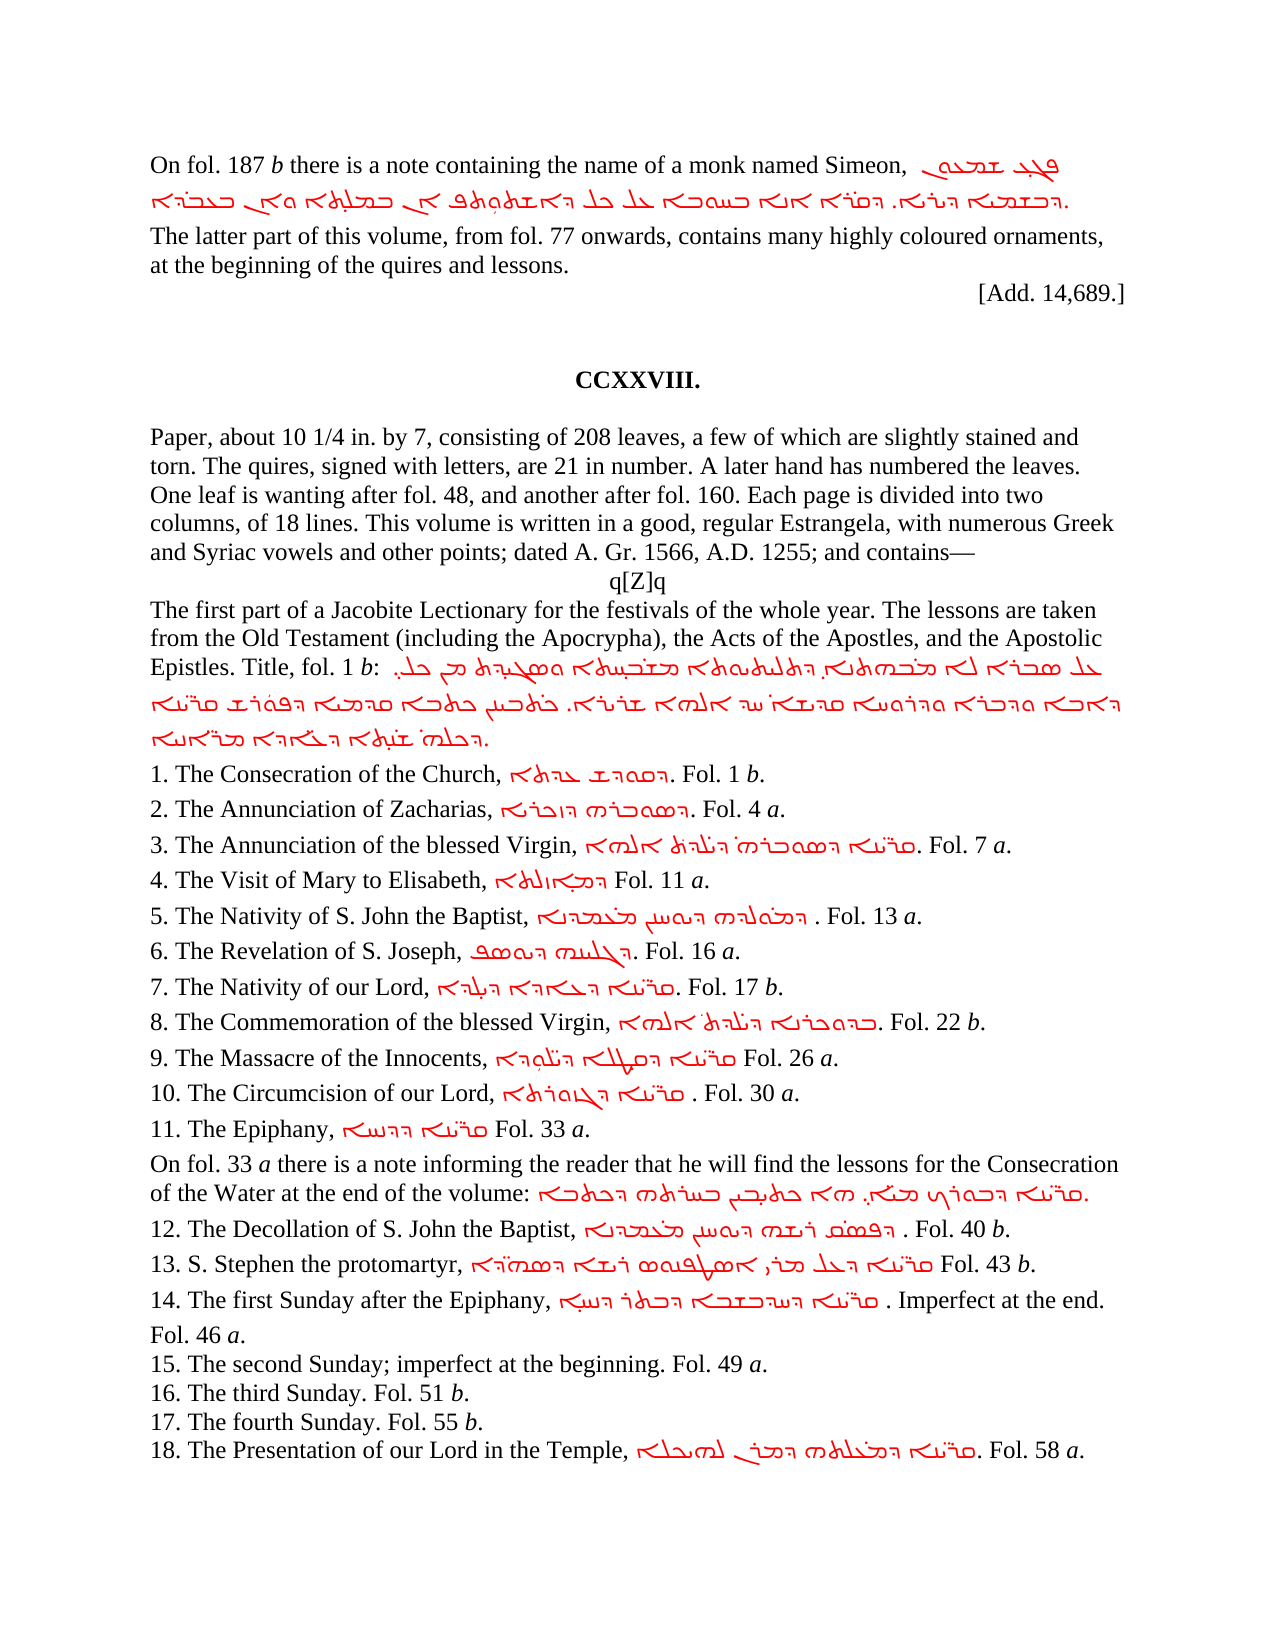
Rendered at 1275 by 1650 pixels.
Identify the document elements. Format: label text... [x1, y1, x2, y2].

text On fol. 33 a there is a note informing the reader that he will find the lessons for the Consecration of the Water at the end of the volume: ܩܪ̈ܝܢܐ ܕܒܘܪܟ ܡܝ̈ܐ̣. ܗܐ ܟܬܝ̣ܒܝܢ ܒܚܪܬܗ ܕܟܬܒܐ. [150, 1149, 1125, 1214]
text On fol. 187 b there is a note containing the name of a monk named Simeon, ܦܓ̣ܥ ܫܡܥܘܢ ܕܒܫܡܝܐ ܕܝܪܝܐ. ܕܩ̇ܪܐ ܐܢܐ ܒܚܘܒܐ ܥܠ ܟܠ ܕܐܫܬܘܼܬܦ ܐܢ ܒܡܠ̣ܬܐ ܘܐܢ ܒܥܒ̇ܕܐ. [150, 150, 1125, 221]
text Paper, about 10 1/4 in. by 7, consisting of 208 leaves, a few of which are slightly stained and torn. The quires, signed with letters, are 21 in number. A later hand has numbered the leaves. One leaf is wanting after fol. 48, and another after fol. 160. Each page is divided into two columns, of 18 lines. This volume is written in a good, regular Estrangela, with numerous Greek and Syriac vowels and other points; dated A. Gr. 1566, A.D. 1255; and contains— [150, 422, 1125, 566]
text 3. The Annunciation of the blessed Virgin, ܩܪ̈ܝܢܐ ܕܣܘܒܪܗ̇ ܕܝ̇ܠܕܬ݁ ܐܠܗܐ. Fol. 7 a. [150, 830, 1125, 865]
text CCXXVIII. [150, 365, 1125, 393]
text 14. The first Sunday after the Epiphany, ܩܪ̈ܝܢܐ ܕܚܕܒܫܒܐ ܕܒܬܪ ܕܢܚ̣ܐ . Imperfect at the end. Fol. 46 a. [150, 1285, 1125, 1349]
text 2. The Annunciation of Zacharias, ܕܣܘܒܪܗ ܕܙܟܪܝܐ. Fol. 4 a. [150, 794, 1125, 830]
text 8. The Commemoration of the blessed Virgin, ܒܕܘܟܪܢܐ ܕܝ̇ܠܕܬ݁ ܐܠܗܐ. Fol. 22 b. [150, 1007, 1125, 1043]
text 13. S. Stephen the protomartyr, ܩܪ̈ܝܢܐ ܕܥܠ ܡܪܝ ܐܣܛܦܢܘܣ ܪܝܫܐ ܕܣܗ̈ܕܐ Fol. 43 b. [150, 1249, 1125, 1285]
text 15. The second Sunday; imperfect at the beginning. Fol. 49 a. [150, 1349, 1125, 1378]
text 4. The Visit of Mary to Elisabeth, ܕܡ̣ܐܙܠܬܐ Fol. 11 a. [150, 865, 1125, 901]
text 11. The Epiphany, ܩܪ̈ܝܢܐ ܕܕܢܚܐ Fol. 33 a. [150, 1114, 1125, 1149]
text [Add. 14,689.] [150, 278, 1125, 307]
text 12. The Decollation of S. John the Baptist, ܕܦܣ̇ܩ ܪܝܫܗ ܕܝܘܚܢܢ ܡ̇ܥܡܕܢܐ . Fol. 40 b. [150, 1214, 1125, 1249]
text 1. The Consecration of the Church, ܕܩܘܕܫ ܥܕܬܐ. Fol. 1 b. [150, 759, 1125, 794]
text 9. The Massacre of the Innocents, ܩܪ̈ܝܢܐ ܕܩ̣ܛܠܐ ܕܝ̈ܠܘܼܕܐ Fol. 26 a. [150, 1043, 1125, 1078]
text 18. The Presentation of our Lord in the Temple, ܩܪ̈ܝܢܐ ܕܡ̇ܥܠܬܗ ܕܡܪܢ ܠܗܝܟܠܐ. Fol. 58 a. [150, 1435, 1125, 1471]
text The latter part of this volume, from fol. 77 onwards, contains many highly coloured ornaments, at the beginning of the quires and lessons. [150, 221, 1125, 278]
text The first part of a Jacobite Lectionary for the festivals of the whole year. The lessons are taken from the Old Testament (including the Apocrypha), the Acts of the Apostles, and the Apostolic Epistles. Title, fol. 1 b: ܥܠ ܣܒܪܐ ܠܐ ܡ̇ܒܗܬܢܐ̣ ܕܬܠܝܬܝܘܬܐ ܡܫ̇ܒ̣ܚܬܐ ܘܣܓܝ̣ܕܬ ܡܢ ܟܠ̣. ܕܐܒܐ ܘܕܒܪܐ ܘܕܪܘܚܐ ܩܕܝܫܐ̇ ܚܕ ܐܠܗܐ ܫܪܝܪܐ. ܟ̇ܬܒܝܢܢ ܟܬܒܐ ܩܕܡܝܐ ܕܦܘܿܪܫ ܩܪ̈ܝܢܐ ܕܟܠܗ̇ ܫ̇ܢ̣ܬܐ ܕܥ̈ܐܕܐ ܡܪ̈ܐܢܝܐ. [150, 595, 1125, 759]
text 17. The fourth Sunday. Fol. 55 b. [150, 1407, 1125, 1435]
text 10. The Circumcision of our Lord, ܩܪ̈ܝܢܐ ܕܓܙܘܪܬܐ . Fol. 30 a. [150, 1078, 1125, 1114]
text 7. The Nativity of our Lord, ܩܪ̈ܝܢܐ ܕܥܐܕܐ ܕܝ̣ܠܕܐ. Fol. 17 b. [150, 972, 1125, 1007]
text 16. The third Sunday. Fol. 51 b. [150, 1378, 1125, 1407]
text 5. The Nativity of S. John the Baptist, ܕܡ̇ܘܠܕܗ ܕܝܘܚܢܢ ܡ̇ܥܡܕܢܐ . Fol. 13 a. [150, 901, 1125, 936]
text 6. The Revelation of S. Joseph, ܕܓܠܝܢܗ ܕܝܘܣܦ. Fol. 16 a. [150, 936, 1125, 972]
text q[Z]q [150, 566, 1125, 595]
